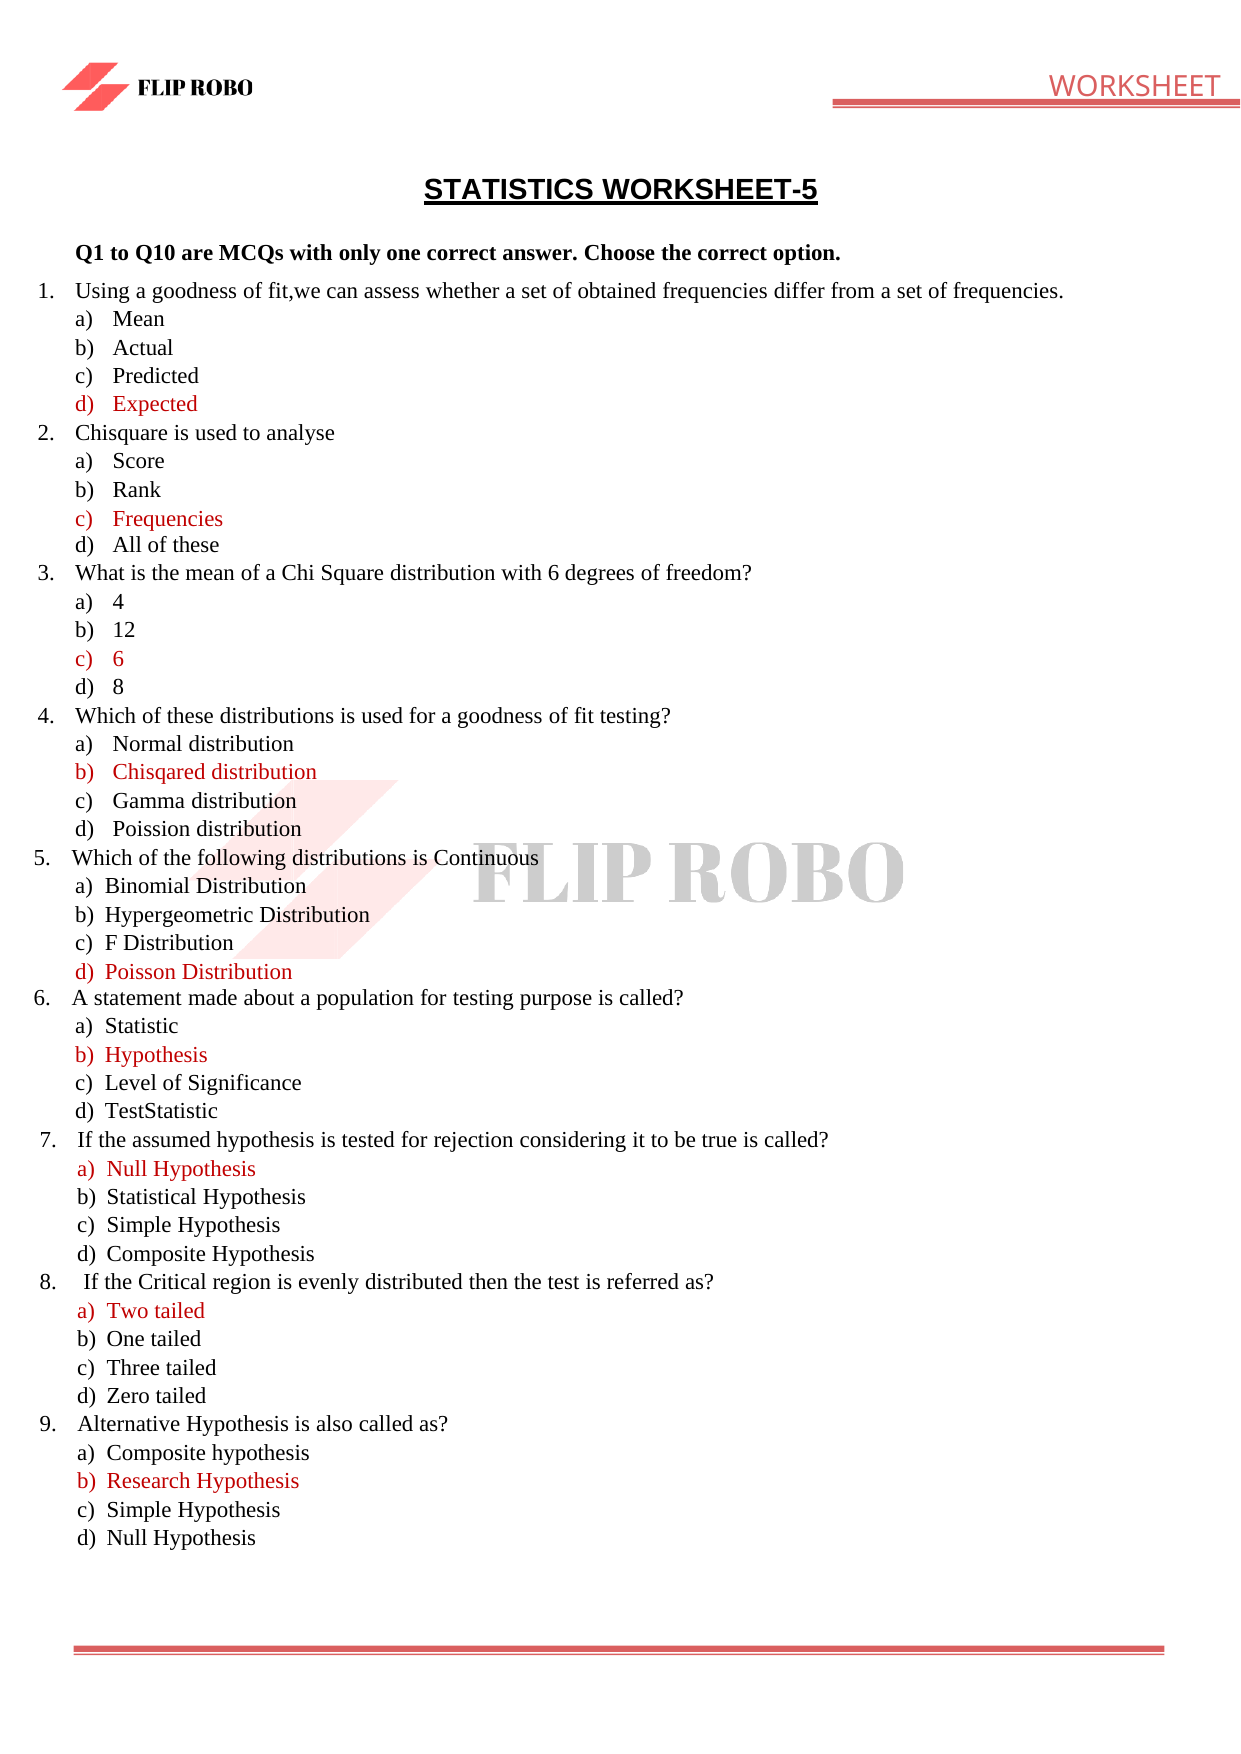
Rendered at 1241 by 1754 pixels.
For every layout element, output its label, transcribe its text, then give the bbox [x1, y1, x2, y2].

list Null Hypothesis [77, 1155, 1140, 1181]
list All of these [75, 531, 1140, 557]
list 8 [75, 673, 1140, 699]
list Poisson Distribution [75, 958, 1140, 984]
list Score [75, 447, 1140, 473]
list If the Critical region is evenly distributed then the test is referred as? [39, 1268, 1140, 1295]
list Normal distribution [75, 730, 1140, 757]
list Which of the following distributions is Continuous [33, 844, 1140, 870]
list Null Hypothesis [77, 1524, 1140, 1551]
list 12 [75, 616, 1140, 643]
list Using a goodness of fit,we can assess whether a set of obtained frequencies differ from a set of frequencies. [37, 277, 1140, 303]
list Research Hypothesis [77, 1467, 1140, 1494]
list Level of Significance [75, 1069, 1140, 1096]
list TestStatistic [75, 1097, 1140, 1124]
list Statistical Hypothesis [77, 1183, 1140, 1210]
list Simple Hypothesis [77, 1496, 1140, 1522]
list Mean [75, 305, 1140, 331]
list Which of these distributions is used for a goodness of fit testing? [37, 702, 1140, 728]
list Statistic [75, 1012, 1140, 1039]
list Predicted [75, 362, 1140, 388]
list F Distribution [75, 929, 1140, 955]
list Rank [75, 476, 1140, 503]
list A statement made about a population for testing purpose is called? [33, 984, 1140, 1011]
list Three tailed [77, 1354, 1140, 1380]
list Composite hypothesis [77, 1439, 1140, 1465]
list Hypothesis [75, 1041, 1140, 1067]
list Zero tailed [77, 1382, 1140, 1408]
list 4 [75, 588, 1140, 614]
list Hypergeometric Distribution [75, 901, 1140, 927]
list If the assumed hypothesis is tested for rejection considering it to be true is called? [39, 1126, 1140, 1153]
list One tailed [77, 1325, 1140, 1351]
list Expected [75, 390, 1140, 417]
list Gamma distribution [75, 787, 1140, 813]
list Poission distribution [75, 815, 1140, 842]
list Composite Hypothesis [77, 1240, 1140, 1266]
list What is the mean of a Chi Square distribution with 6 degrees of freedom? [37, 559, 1140, 586]
list Chisqared distribution [75, 758, 1140, 784]
list Binomial Distribution [75, 872, 1140, 899]
list Actual [75, 334, 1140, 360]
list Simple Hypothesis [77, 1211, 1140, 1238]
list Chisquare is used to analyse [37, 419, 1140, 445]
list Alternative Hypothesis is also called as? [39, 1410, 1140, 1437]
list Two tailed [77, 1297, 1140, 1323]
list Frequencies [75, 505, 1140, 531]
text Q1 to Q10 are MCQs with only one correct answer. Choose the correct option. [75, 239, 1140, 266]
title STATISTICS WORKSHEET-5 [424, 172, 1140, 206]
list 6 [75, 645, 1140, 671]
picture [61, 62, 253, 111]
